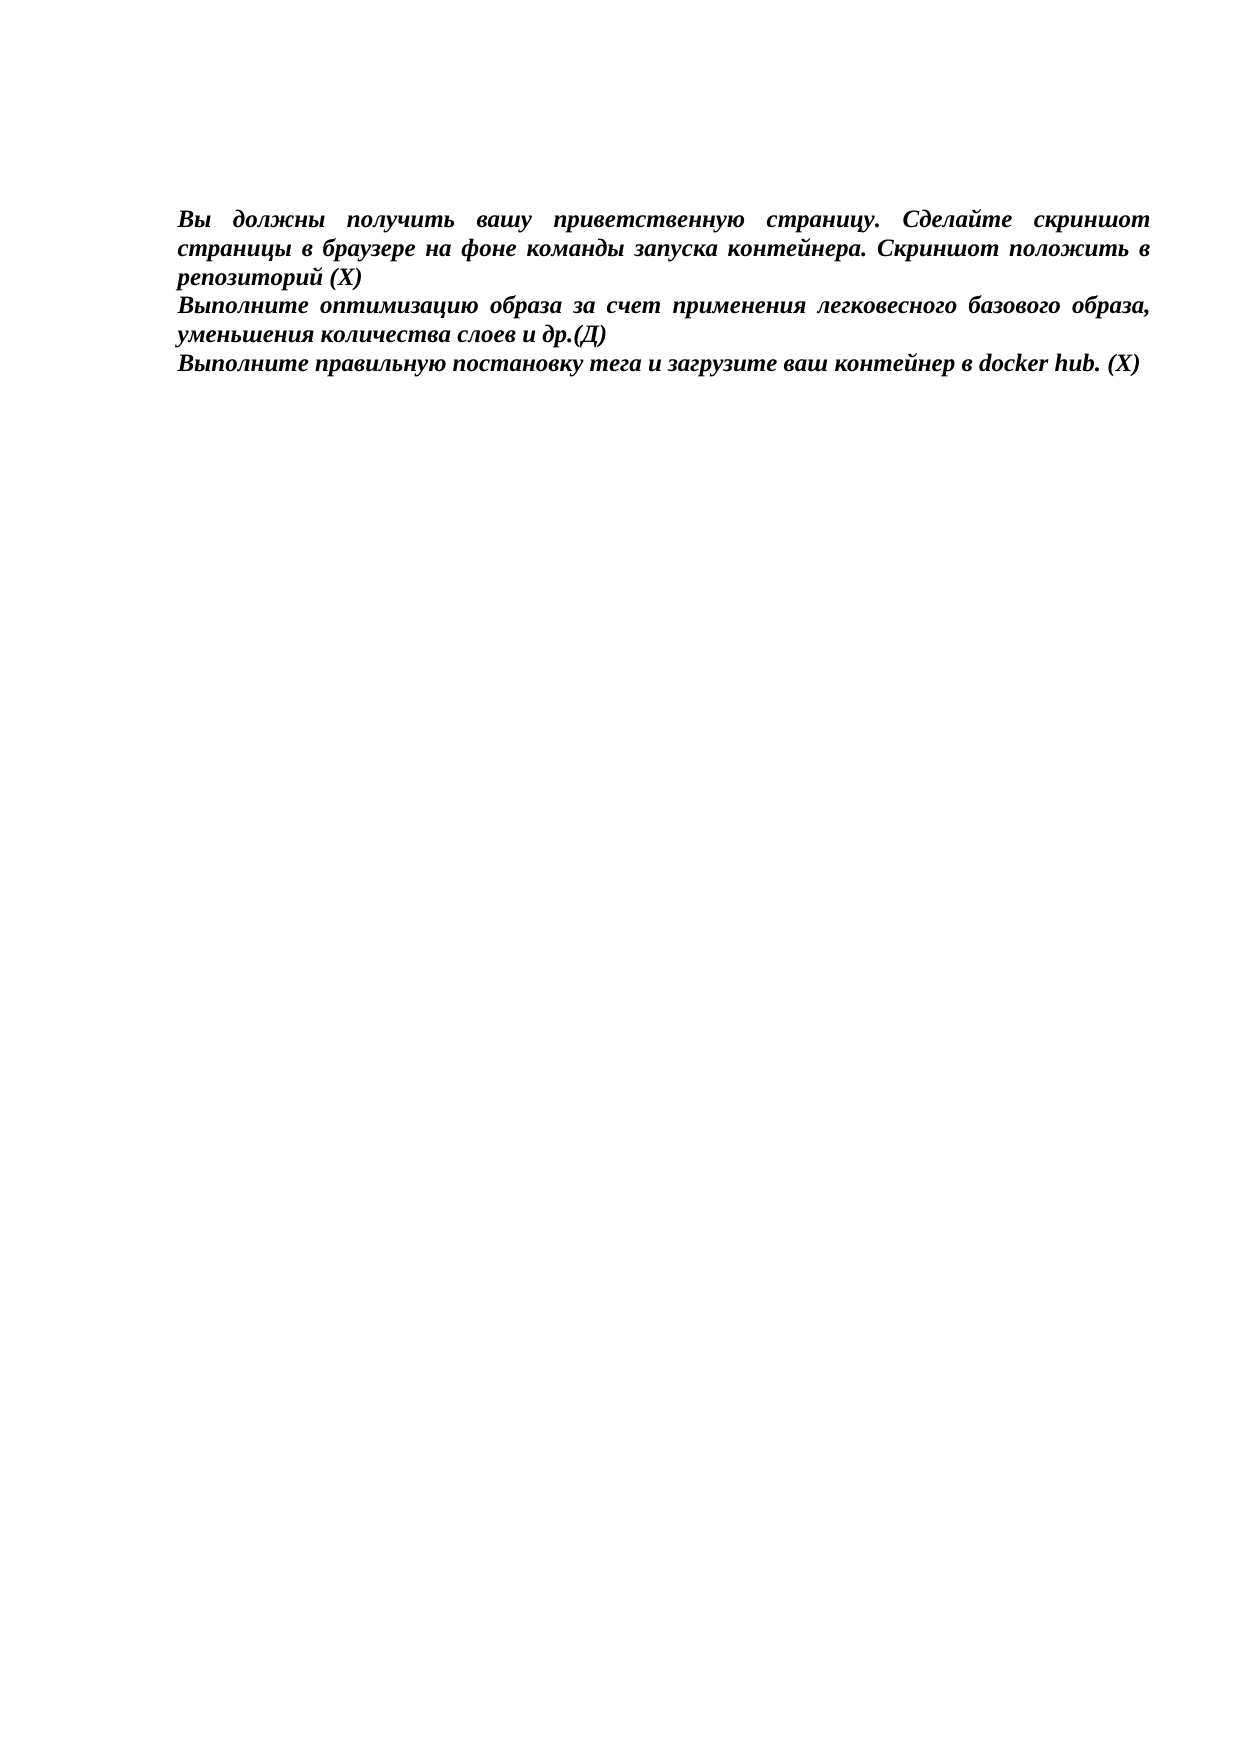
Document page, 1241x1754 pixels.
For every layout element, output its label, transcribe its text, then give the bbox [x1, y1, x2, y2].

text Вы должны получить вашу приветственную страницу. Сделайте скриншот страницы в браузере на фоне команды запуска контейнера. Скриншот положить в репозиторий (Х) [177, 204, 1152, 291]
text Выполните правильную постановку тега и загрузите ваш контейнер в docker hub. (Х) [177, 348, 1152, 377]
text Выполните оптимизацию образа за счет применения легковесного базового образа, уменьшения количества слоев и др.(Д) [177, 291, 1152, 348]
